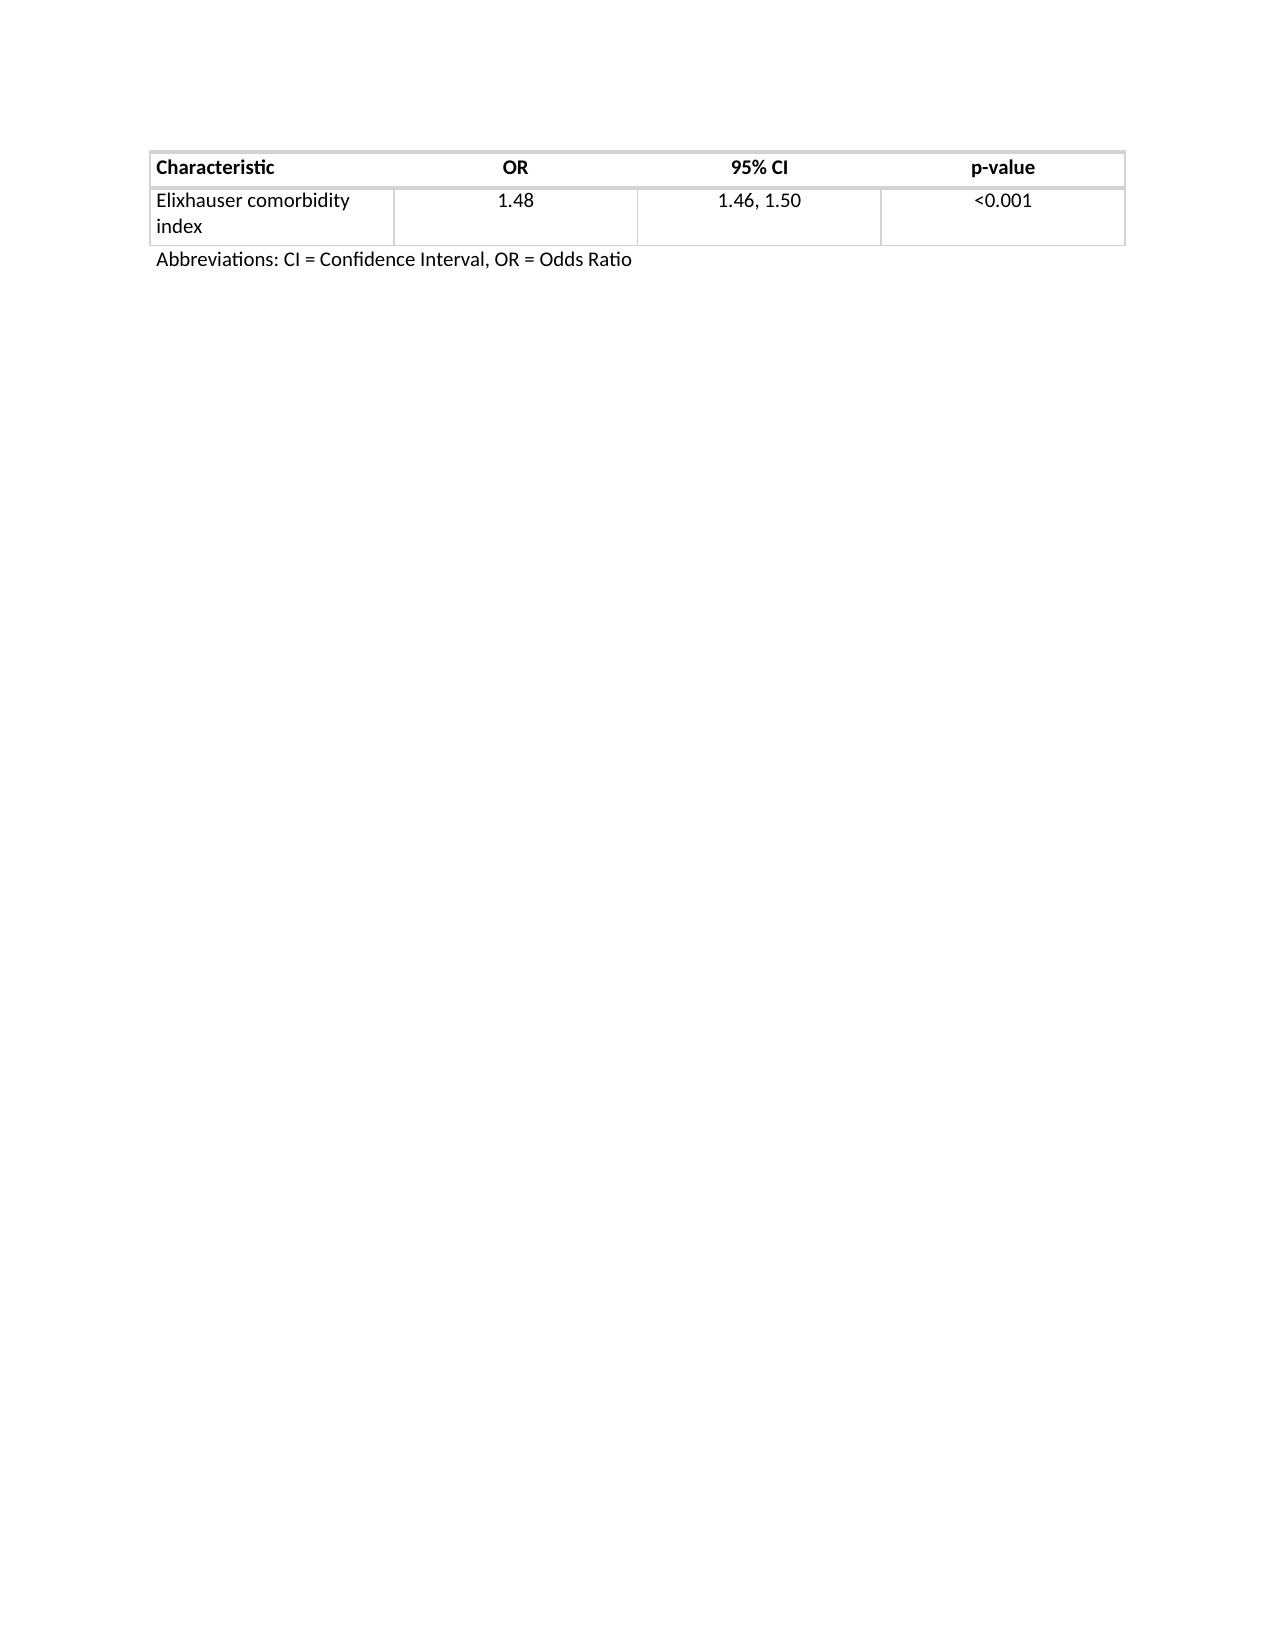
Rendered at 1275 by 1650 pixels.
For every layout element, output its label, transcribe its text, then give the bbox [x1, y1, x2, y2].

table_cell Abbreviations: CI = Confidence Interval, OR = Odds Ratio [150, 246, 1125, 278]
table_header OR [394, 154, 637, 186]
table_cell 1.46, 1.50 [638, 190, 880, 244]
table_cell <0.001 [882, 190, 1124, 244]
table_cell 1.48 [395, 190, 637, 244]
table_cell Elixhauser comorbidity index [151, 190, 393, 244]
table_header 95% CI [638, 154, 881, 186]
table_header p-value [881, 154, 1124, 186]
table_header Characteristic [151, 154, 394, 186]
